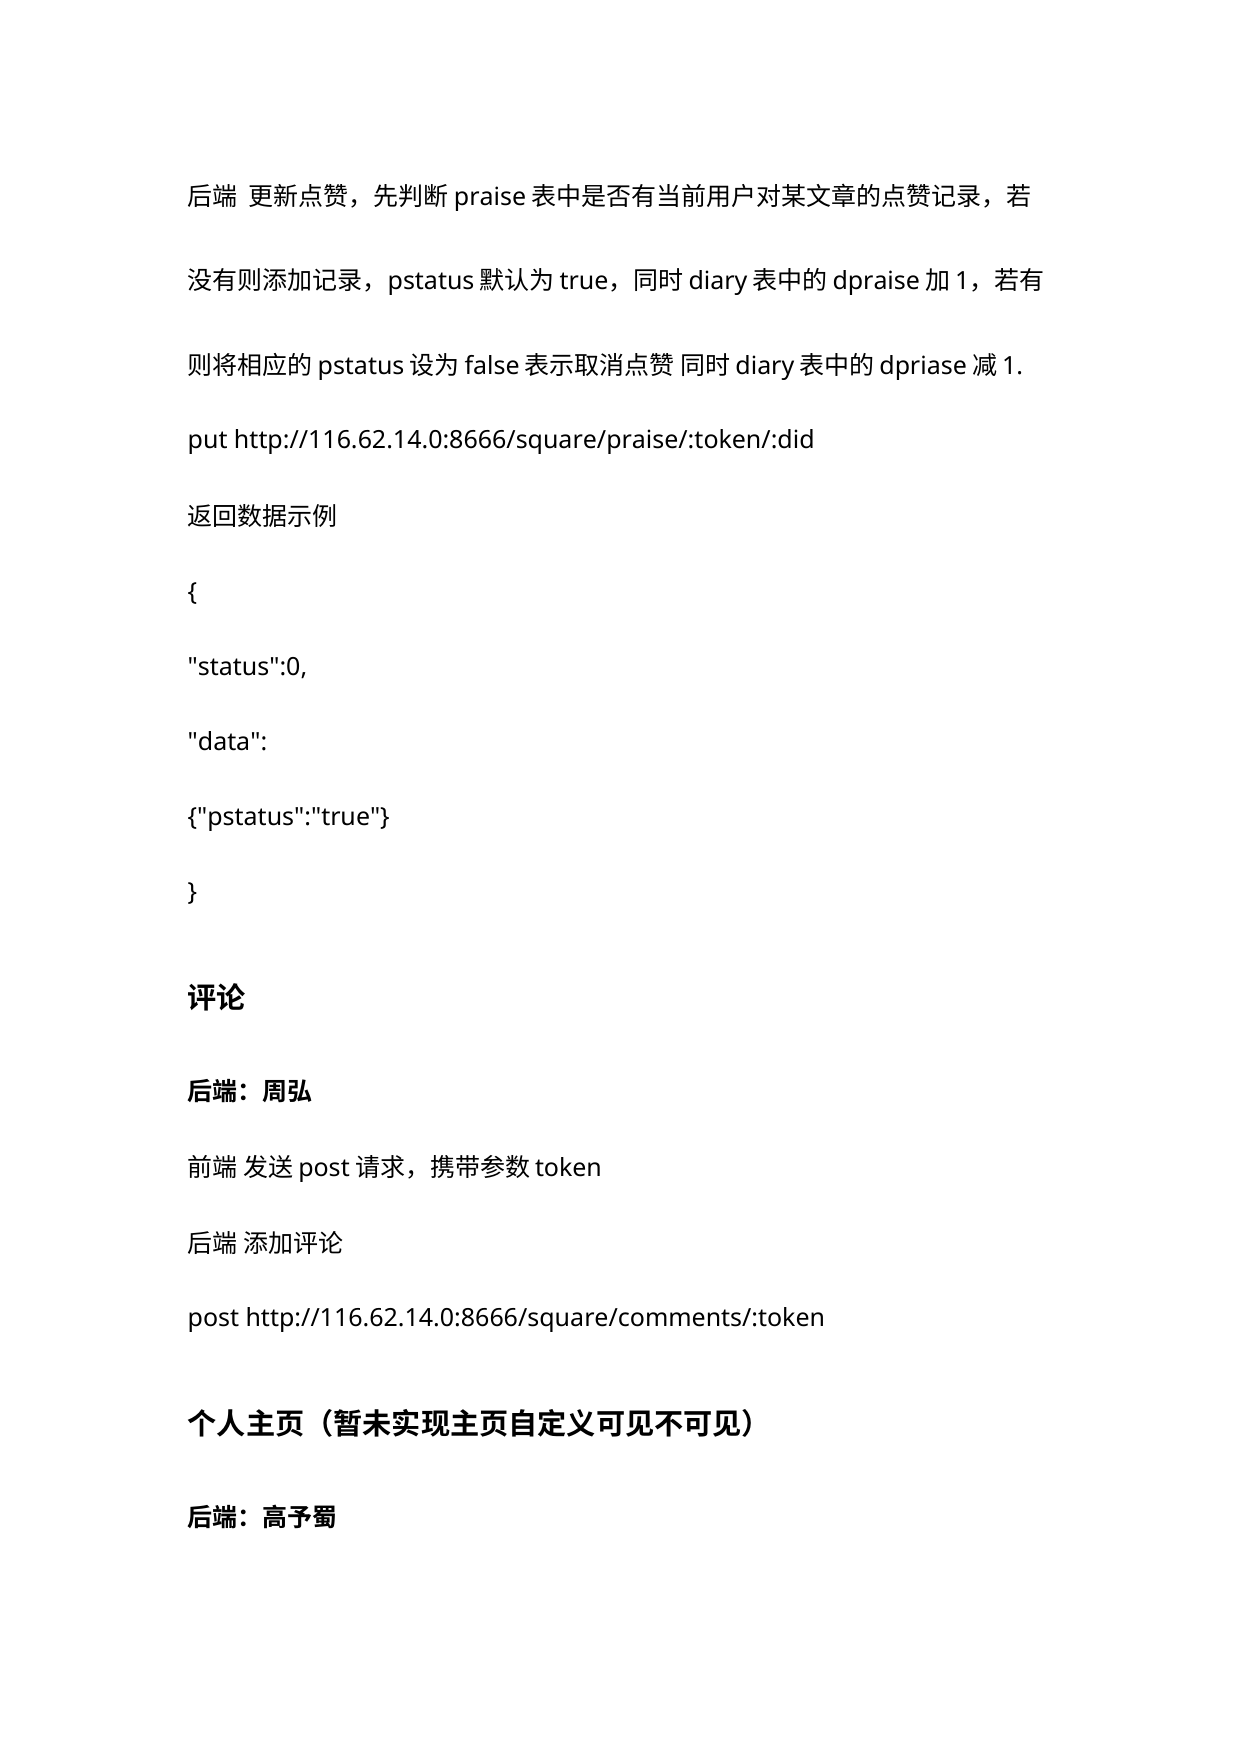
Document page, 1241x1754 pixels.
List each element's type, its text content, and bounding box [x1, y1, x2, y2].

text } [187, 859, 1053, 924]
text "status":0, [187, 633, 1053, 698]
text { [187, 558, 1053, 623]
text 评论 [187, 963, 1053, 1028]
text 后端：高予蜀 [187, 1483, 1053, 1548]
text "data": [187, 708, 1053, 773]
text 前端 发送post请求，携带参数token [187, 1133, 1053, 1198]
text put http://116.62.14.0:8666/square/praise/:token/:did [187, 407, 1053, 472]
text 个人主页（暂未实现主页自定义可见不可见） [187, 1389, 1053, 1454]
text {"pstatus":"true"} [187, 783, 1053, 848]
text 后端 添加评论 [187, 1209, 1053, 1274]
text post http://116.62.14.0:8666/square/comments/:token [187, 1285, 1053, 1350]
text 后端 更新点赞，先判断praise表中是否有当前用户对某文章的点赞记录，若没有则添加记录，pstatus默认为true，同时diary表中的dpraise加1，若有则将相应的pstatus设为false表示取消点赞 同时diary表中的dpriase减1. [187, 162, 1053, 396]
text 返回数据示例 [187, 482, 1053, 547]
text 后端：周弘 [187, 1057, 1053, 1122]
